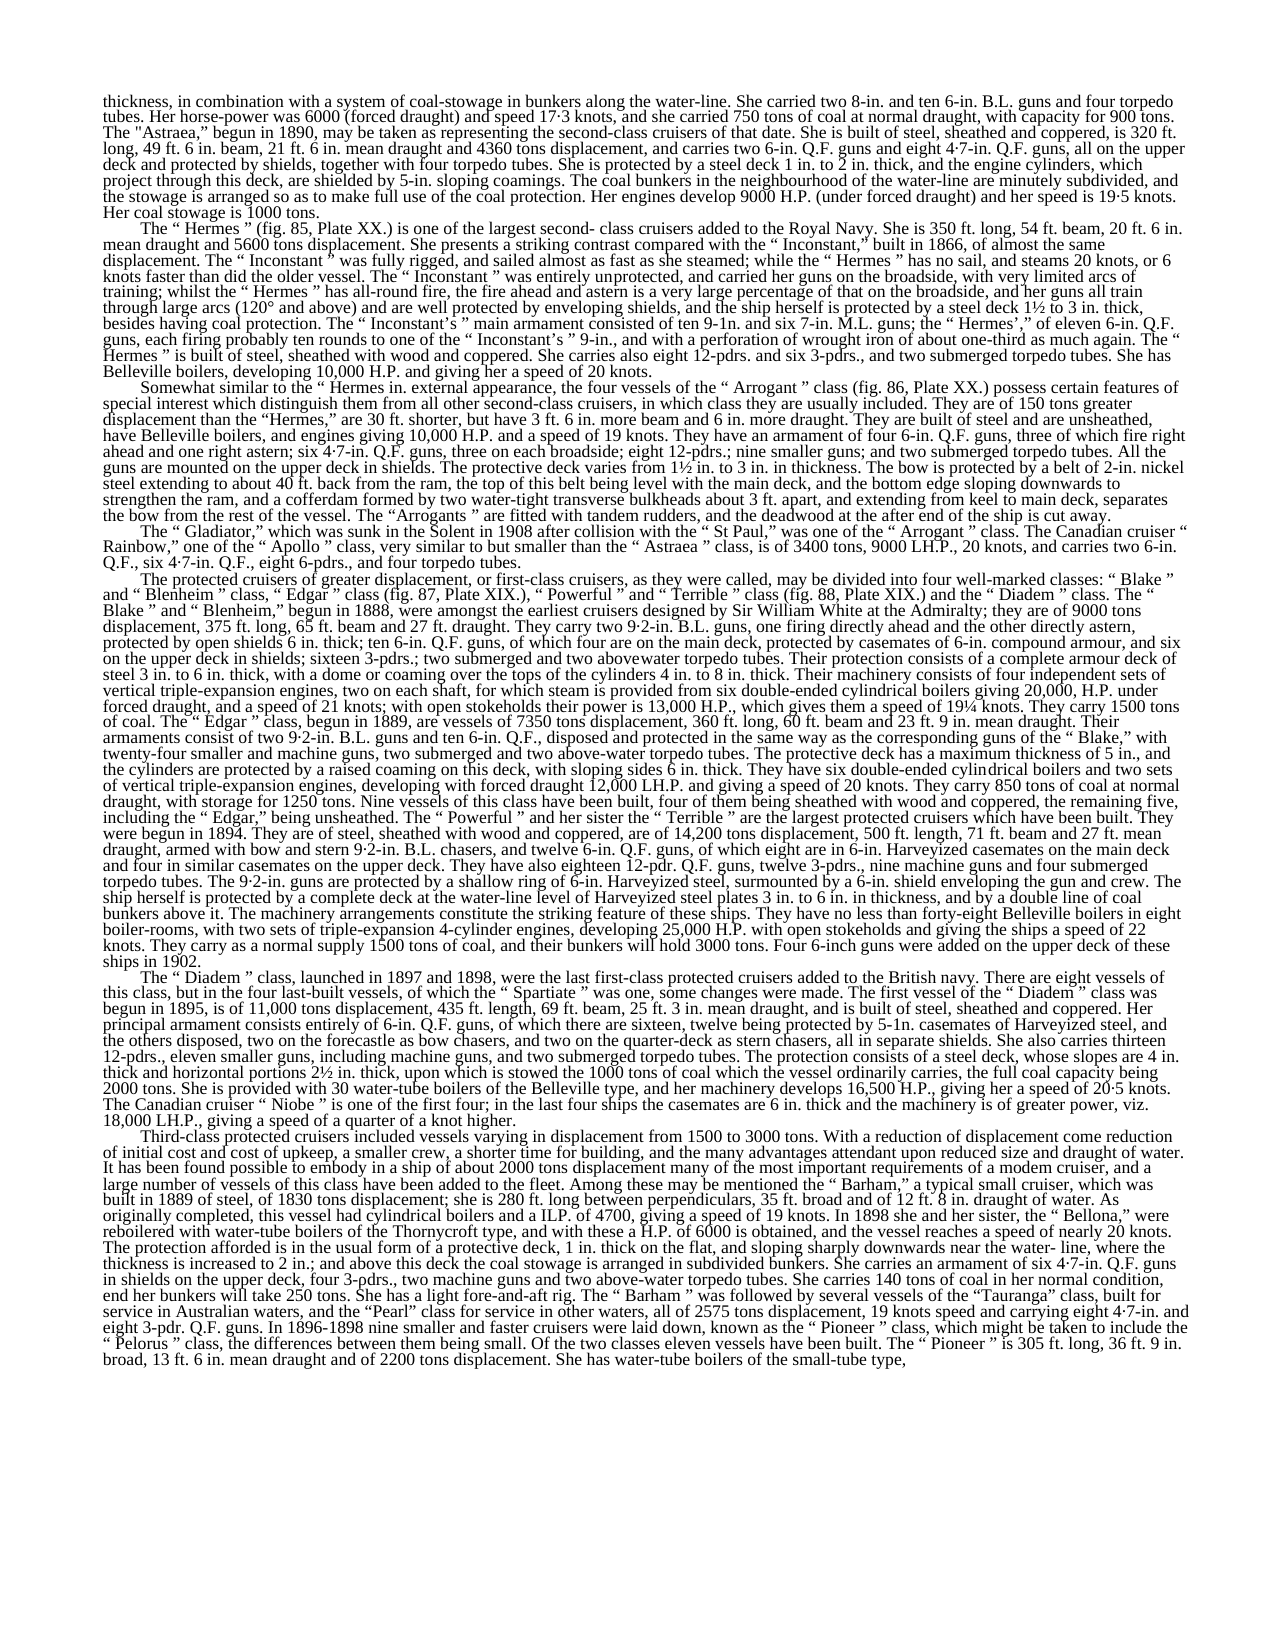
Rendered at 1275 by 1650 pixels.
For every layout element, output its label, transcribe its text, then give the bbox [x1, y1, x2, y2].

text The protected cruisers of greater displacement, or first-class cruisers, as they were called, may be divided into four well-marked classes: “ Blake ” and “ Blenheim ” class, “ Edgar ” class (fig. 87, Plate XIX.), “ Powerful ” and “ Terrible ” class (fig. 88, Plate XIX.) and the “ Diadem ” class. The “ Blake ” and “ Blenheim,” begun in 1888, were amongst the earliest cruisers designed by Sir William White at the Admiralty; they are of 9000 tons displacement, 375 ft. long, 65 ft. beam and 27 ft. draught. They carry two 9∙2-in. B.L. guns, one firing directly ahead and the other directly astern, protected by open shields 6 in. thick; ten 6-in. Q.F. guns, of which four are on the main deck, protected by casemates of 6-in. compound armour, and six on the upper deck in shields; sixteen 3-pdrs.; two submerged and two abovewater torpedo tubes. Their protection consists of a complete armour deck of steel 3 in. to 6 in. thick, with a dome or coaming over the tops of the cylinders 4 in. to 8 in. thick. Their machinery consists of four independent sets of vertical triple-expansion engines, two on each shaft, for which steam is provided from six double-ended cylindrical boilers giving 20,000, H.P. under forced draught, and a speed of 21 knots; with open stokeholds their power is 13,000 H.P., which gives them a speed of 19¼ knots. They carry 1500 tons of coal. The “ Edgar ” class, begun in 1889, are vessels of 7350 tons displacement, 360 ft. long, 60 ft. beam and 23 ft. 9 in. mean draught. Their armaments consist of two 9∙2-in. B.L. guns and ten 6-in. Q.F., disposed and protected in the same way as the corresponding guns of the “ Blake,” with twenty-four smaller and machine guns, two submerged and two above-water torpedo tubes. The protective deck has a maximum thickness of 5 in., and the cylinders are protected by a raised coaming on this deck, with sloping sides 6 in. thick. They have six double-ended cylindrical boilers and two sets of vertical triple-expansion engines, developing with forced draught 12,000 LH.P. and giving a speed of 20 knots. They carry 850 tons of coal at normal draught, with storage for 1250 tons. Nine vessels of this class have been built, four of them being sheathed with wood and coppered, the remaining five, including the “ Edgar,” being unsheathed. The “ Powerful ” and her sister the “ Terrible ” are the largest protected cruisers which have been built. They were begun in 1894. They are of steel, sheathed with wood and coppered, are of 14,200 tons displacement, 500 ft. length, 71 ft. beam and 27 ft. mean draught, armed with bow and stern 9∙2-in. B.L. chasers, and twelve 6-in. Q.F. guns, of which eight are in 6-in. Harveyized casemates on the main deck and four in similar casemates on the upper deck. They have also eighteen 12-pdr. Q.F. guns, twelve 3-pdrs., nine machine guns and four submerged torpedo tubes. The 9∙2-in. guns are protected by a shallow ring of 6-in. Harveyized steel, surmounted by a 6-in. shield enveloping the gun and crew. The ship herself is protected by a complete deck at the water-line level of Harveyized steel plates 3 in. to 6 in. in thickness, and by a double line of coal bunkers above it. The machinery arrangements constitute the striking feature of these ships. They have no less than forty-eight Belleville boilers in eight boiler-rooms, with two sets of triple-expansion 4-cylinder engines, developing 25,000 H.P. with open stokeholds and giving the ships a speed of 22 knots. They carry as a normal supply 1500 tons of coal, and their bunkers will hold 3000 tons. Four 6-inch guns were added on the upper deck of these ships in 1902. [103, 572, 1191, 971]
text The “ Gladiator,” which was sunk in the Solent in 1908 after collision with the “ St Paul,” was one of the “ Arrogant ” class. The Canadian cruiser “ Rainbow,” one of the “ Apollo ” class, very similar to but smaller than the “ Astraea ” class, is of 3400 tons, 9000 LH.P., 20 knots, and carries two 6-in. Q.F., six 4∙7-in. Q.F., eight 6-pdrs., and four torpedo tubes. [103, 525, 1191, 572]
text The “ Diadem ” class, launched in 1897 and 1898, were the last first-class protected cruisers added to the British navy. There are eight vessels of this class, but in the four last-built vessels, of which the “ Spartiate ” was one, some changes were made. The first vessel of the “ Diadem ” class was begun in 1895, is of 11,000 tons displacement, 435 ft. length, 69 ft. beam, 25 ft. 3 in. mean draught, and is built of steel, sheathed and coppered. Her principal armament consists entirely of 6-in. Q.F. guns, of which there are sixteen, twelve being protected by 5-1n. casemates of Harveyized steel, and the others disposed, two on the forecastle as bow chasers, and two on the quarter-deck as stern chasers, all in separate shields. She also carries thirteen 12-pdrs., eleven smaller guns, including machine guns, and two submerged torpedo tubes. The protection consists of a steel deck, whose slopes are 4 in. thick and horizontal portions 2½ in. thick, upon which is stowed the 1000 tons of coal which the vessel ordinarily carries, the full coal capacity being 2000 tons. She is provided with 30 water-tube boilers of the Belleville type, and her machinery develops 16,500 H.P., giving her a speed of 20∙5 knots. The Canadian cruiser “ Niobe ” is one of the first four; in the last four ships the casemates are 6 in. thick and the machinery is of greater power, viz. 18,000 LH.P., giving a speed of a quarter of a knot higher. [103, 971, 1191, 1130]
text Third-class protected cruisers included vessels varying in displacement from 1500 to 3000 tons. With a reduction of displacement come reduction of initial cost and cost of upkeep, a smaller crew, a shorter time for building, and the many advantages attendant upon reduced size and draught of water. It has been found possible to embody in a ship of about 2000 tons displacement many of the most important requirements of a modem cruiser, and a large number of vessels of this class have been added to the fleet. Among these may be mentioned the “ Barham,” a typical small cruiser, which was built in 1889 of steel, of 1830 tons displacement; she is 280 ft. long between perpendiculars, 35 ft. broad and of 12 ft. 8 in. draught of water. As originally completed, this vessel had cylindrical boilers and a ILP. of 4700, giving a speed of 19 knots. In 1898 she and her sister, the “ Bellona,” were reboilered with water-tube boilers of the Thornycroft type, and with these a H.P. of 6000 is obtained, and the vessel reaches a speed of nearly 20 knots. The protection afforded is in the usual form of a protective deck, 1 in. thick on the flat, and sloping sharply downwards near the water- line, where the thickness is increased to 2 in.; and above this deck the coal stowage is arranged in subdivided bunkers. She carries an armament of six 4∙7-in. Q.F. guns in shields on the upper deck, four 3-ρdrs., two machine guns and two above-water torpedo tubes. She carries 140 tons of coal in her normal condition, end her bunkers will take 250 tons. She has a light fore-and-aft rig. The “ Barham ” was followed by several vessels of the “Tauranga” class, built for service in Australian waters, and the “Pearl” class for service in other waters, all of 2575 tons displacement, 19 knots speed and carrying eight 4∙7-in. and eight 3-pdr. Q.F. guns. In 1896-1898 nine smaller and faster cruisers were laid down, known as the “ Pioneer ” class, which might be taken to include the “ Pelorus ” class, the differences between them being small. Of the two classes eleven vessels have been built. The “ Pioneer ” is 305 ft. long, 36 ft. 9 in. broad, 13 ft. 6 in. mean draught and of 2200 tons displacement. She has water-tube boilers of the small-tube type, [103, 1130, 1191, 1369]
text The “ Hermes ” (fig. 85, Plate XX.) is one of the largest second- class cruisers added to the Royal Navy. She is 350 ft. long, 54 ft. beam, 20 ft. 6 in. mean draught and 5600 tons displacement. She presents a striking contrast compared with the “ Inconstant,” built in 1866, of almost the same displacement. The “ Inconstant ” was fully rigged, and sailed almost as fast as she steamed; while the “ Hermes ” has no sail, and steams 20 knots, or 6 knots faster than did the older vessel. The “ Inconstant ” was entirely unprotected, and carried her guns on the broadside, with very limited arcs of training; whilst the “ Hermes ” has all-round fire, the fire ahead and astern is a very large percentage of that on the broadside, and her guns all train through large arcs (120° and above) and are well protected by enveloping shields, and the ship herself is protected by a steel deck 1½ to 3 in. thick, besides having coal protection. The “ Inconstant’s ” main armament consisted of ten 9-1n. and six 7-in. M.L. guns; the “ Hermes’,” of eleven 6-in. Q.F. guns, each firing probably ten rounds to one of the “ Inconstant’s ” 9-in., and with a perforation of wrought iron of about one-third as much again. The “ Hermes ” is built of steel, sheathed with wood and coppered. She carries also eight 12-pdrs. and six 3-pdrs., and two submerged torpedo tubes. She has Belleville boilers, developing 10,000 H.P. and giving her a speed of 20 knots. [103, 222, 1191, 381]
text Somewhat similar to the “ Hermes in. external appearance, the four vessels of the “ Arrogant ” class (fig. 86, Plate XX.) possess certain features of special interest which distinguish them from all other second-class cruisers, in which class they are usually included. They are of 150 tons greater displacement than the “Hermes,” are 30 ft. shorter, but have 3 ft. 6 in. more beam and 6 in. more draught. They are built of steel and are unsheathed, have Belleville boilers, and engines giving 10,000 H.P. and a speed of 19 knots. They have an armament of four 6-in. Q.F. guns, three of which fire right ahead and one right astern; six 4∙7-in. Q.F. guns, three on each broadside; eight 12-pdrs.; nine smaller guns; and two submerged torpedo tubes. All the guns are mounted on the upper deck in shields. The protective deck varies from 1½ in. to 3 in. in thickness. The bow is protected by a belt of 2-in. nickel steel extending to about 40 ft. back from the ram, the top of this belt being level with the main deck, and the bottom edge sloping downwards to strengthen the ram, and a cofferdam formed by two water-tight transverse bulkheads about 3 ft. apart, and extending from keel to main deck, separates the bow from the rest of the vessel. The “Arrogants ” are fitted with tandem rudders, and the deadwood at the after end of the ship is cut away. [103, 381, 1191, 525]
text thickness, in combination with a system of coal-stowage in bunkers along the water-line. She carried two 8-in. and ten 6-in. B.L. guns and four torpedo tubes. Her horse-power was 6000 (forced draught) and speed 17∙3 knots, and she carried 750 tons of coal at normal draught, with capacity for 900 tons. The "Astraea,” begun in 1890, may be taken as representing the second-class cruisers of that date. She is built of steel, sheathed and coppered, is 320 ft. long, 49 ft. 6 in. beam, 21 ft. 6 in. mean draught and 4360 tons displacement, and carries two 6-in. Q.F. guns and eight 4∙7-in. Q.F. guns, all on the upper deck and protected by shields, together with four torpedo tubes. She is protected by a steel deck 1 in. to 2 in. thick, and the engine cylinders, which project through this deck, are shielded by 5-in. sloping coamings. The coal bunkers in the neighbourhood of the water-line are minutely subdivided, and the stowage is arranged so as to make full use of the coal protection. Her engines develop 9000 H.P. (under forced draught) and her speed is 19∙5 knots. Her coal stowage is 1000 tons. [103, 95, 1191, 222]
